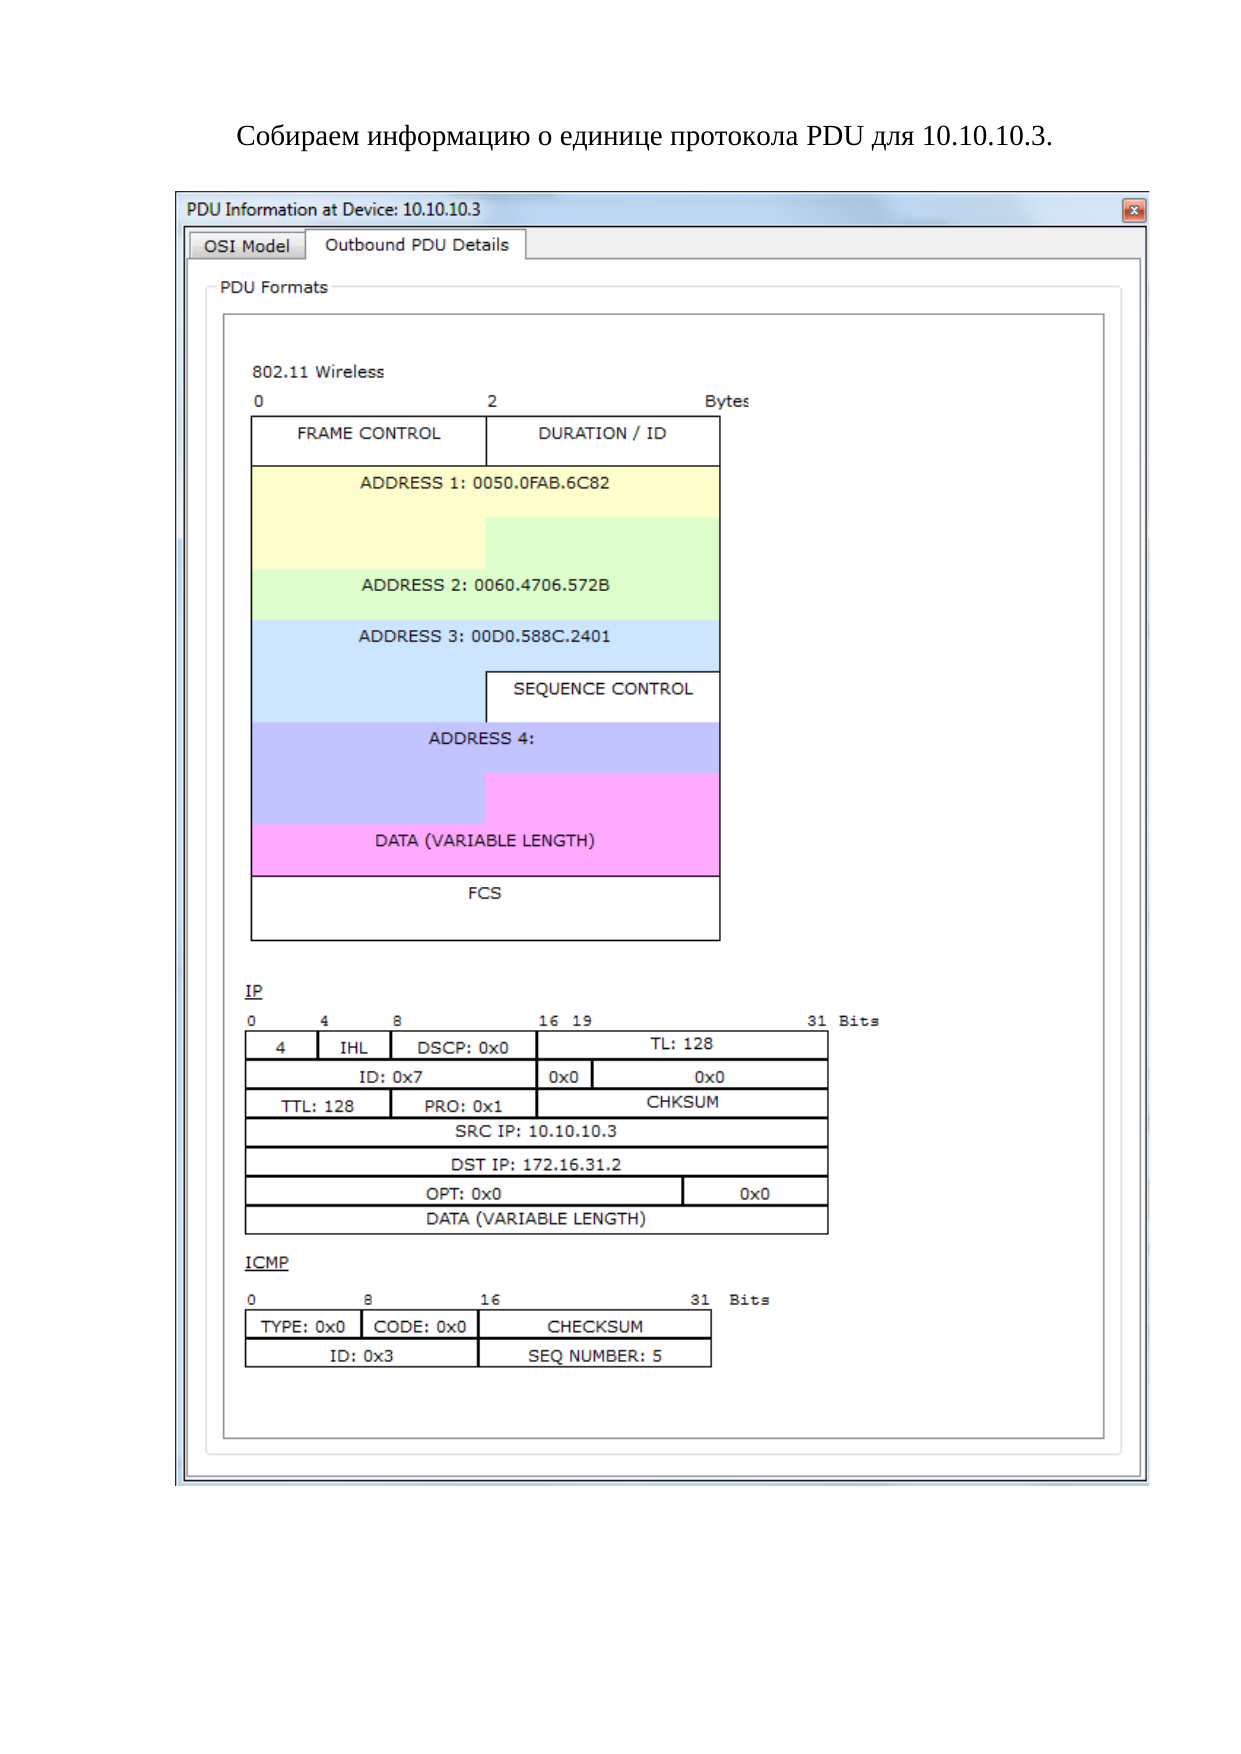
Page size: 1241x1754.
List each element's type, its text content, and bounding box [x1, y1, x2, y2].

text Собираем информацию о единице протокола PDU для 10.10.10.3. [177, 118, 1152, 152]
picture [175, 191, 1150, 1486]
